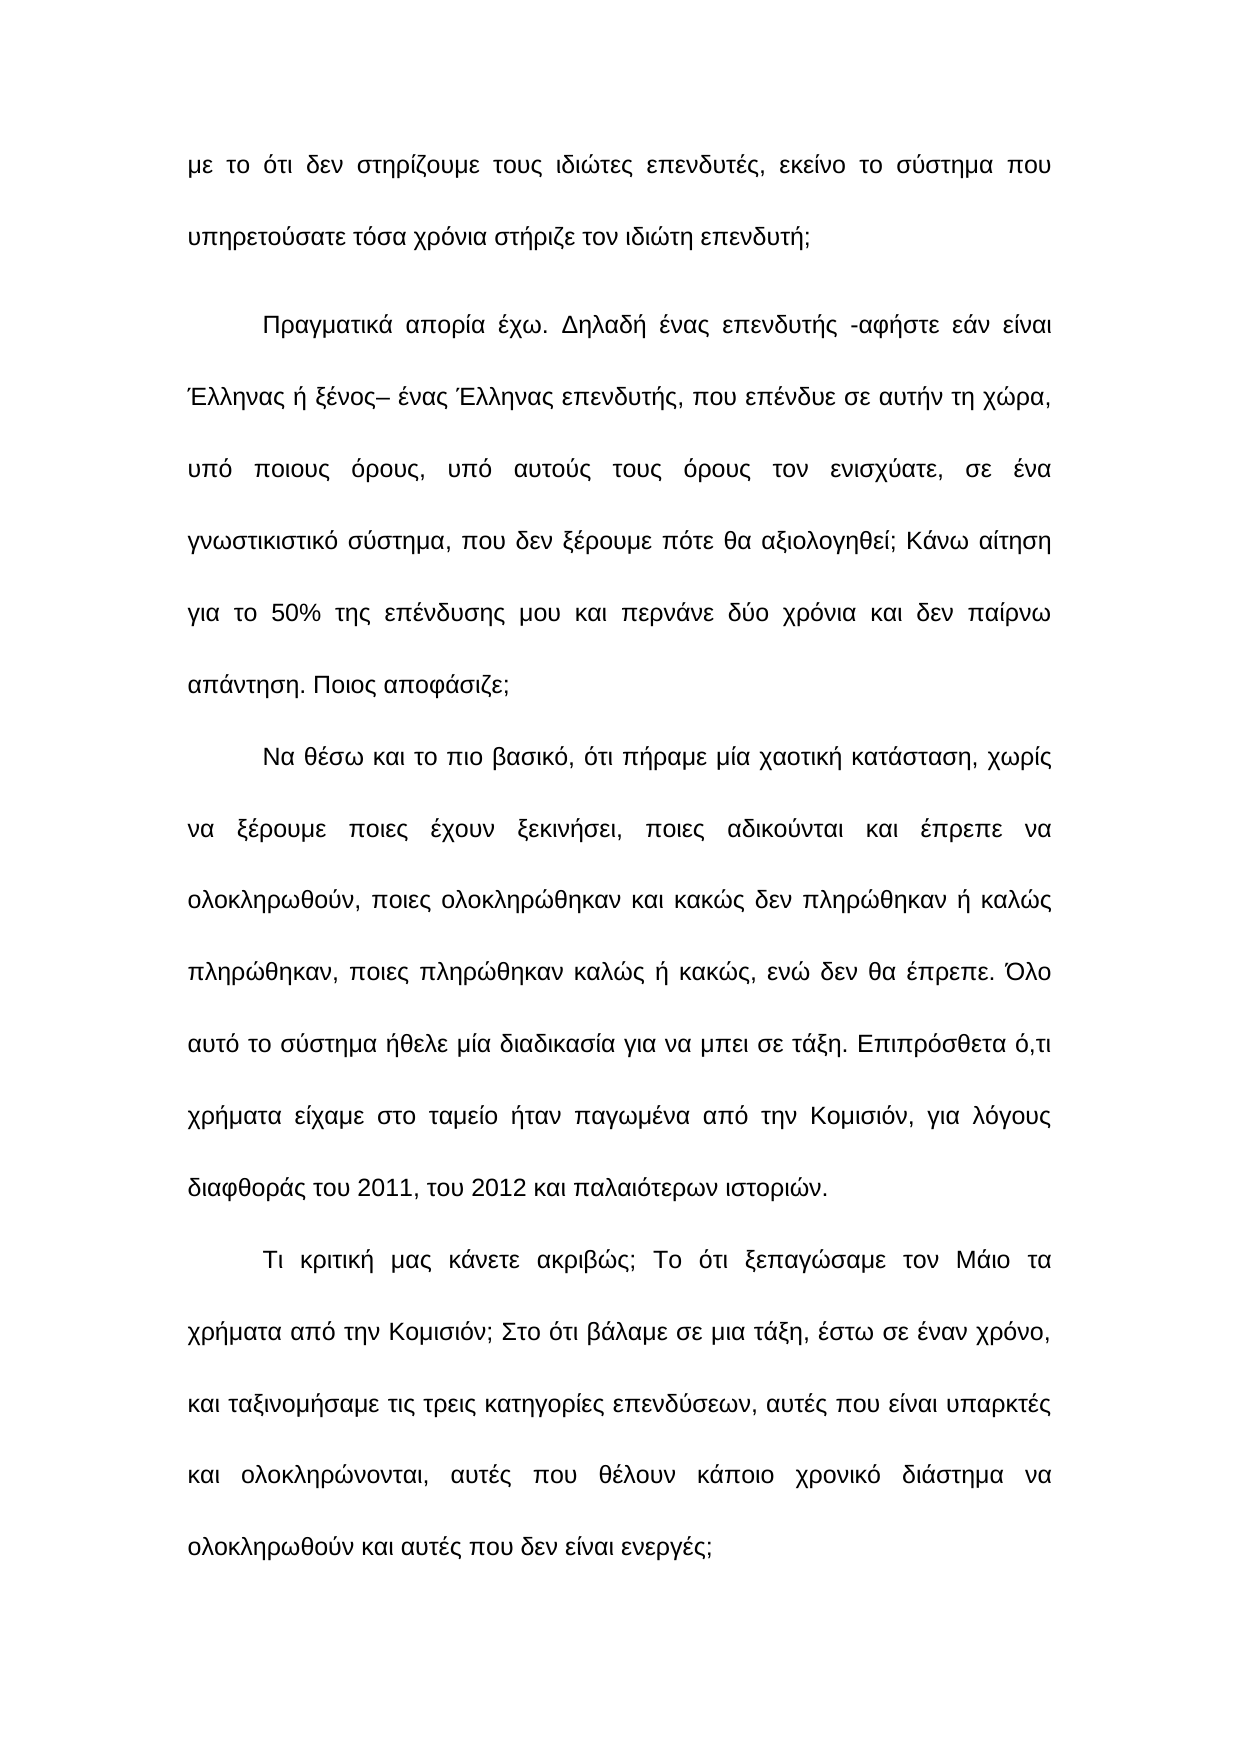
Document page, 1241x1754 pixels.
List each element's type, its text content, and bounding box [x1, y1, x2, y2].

text Τι κριτική μας κάνετε ακριβώς; Το ότι ξεπαγώσαμε τον Μάιο τα χρήματα από την Κομισιόν; Στο ότι βάλαμε σε μια τάξη, έστω σε έναν χρόνο, και ταξινομήσαμε τις τρεις κατηγορίες επενδύσεων, αυτές που είναι υπαρκτές και ολοκληρώνονται, αυτές που θέλουν κάποιο χρονικό διάστημα να ολοκληρωθούν και αυτές που δεν είναι ενεργές; [187, 1245, 1053, 1561]
text Να θέσω και το πιο βασικό, ότι πήραμε μία χαοτική κατάσταση, χωρίς να ξέρουμε ποιες έχουν ξεκινήσει, ποιες αδικούνται και έπρεπε να ολοκληρωθούν, ποιες ολοκληρώθηκαν και κακώς δεν πληρώθηκαν ή καλώς πληρώθηκαν, ποιες πληρώθηκαν καλώς ή κακώς, ενώ δεν θα έπρεπε. Όλο αυτό το σύστημα ήθελε μία διαδικασία για να μπει σε τάξη. Επιπρόσθετα ό,τι χρήματα είχαμε στο ταμείο ήταν παγωμένα από την Κομισιόν, για λόγους διαφθοράς του 2011, του 2012 και παλαιότερων ιστοριών. [187, 742, 1053, 1202]
text Πραγματικά απορία έχω. Δηλαδή ένας επενδυτής -αφήστε εάν είναι Έλληνας ή ξένος– ένας Έλληνας επενδυτής, που επένδυε σε αυτήν τη χώρα, υπό ποιους όρους, υπό αυτούς τους όρους τον ενισχύατε, σε ένα γνωστικιστικό σύστημα, που δεν ξέρουμε πότε θα αξιολογηθεί; Κάνω αίτηση για το 50% της επένδυσης μου και περνάνε δύο χρόνια και δεν παίρνω απάντηση. Ποιος αποφάσιζε; [187, 310, 1053, 698]
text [187, 150, 1053, 251]
